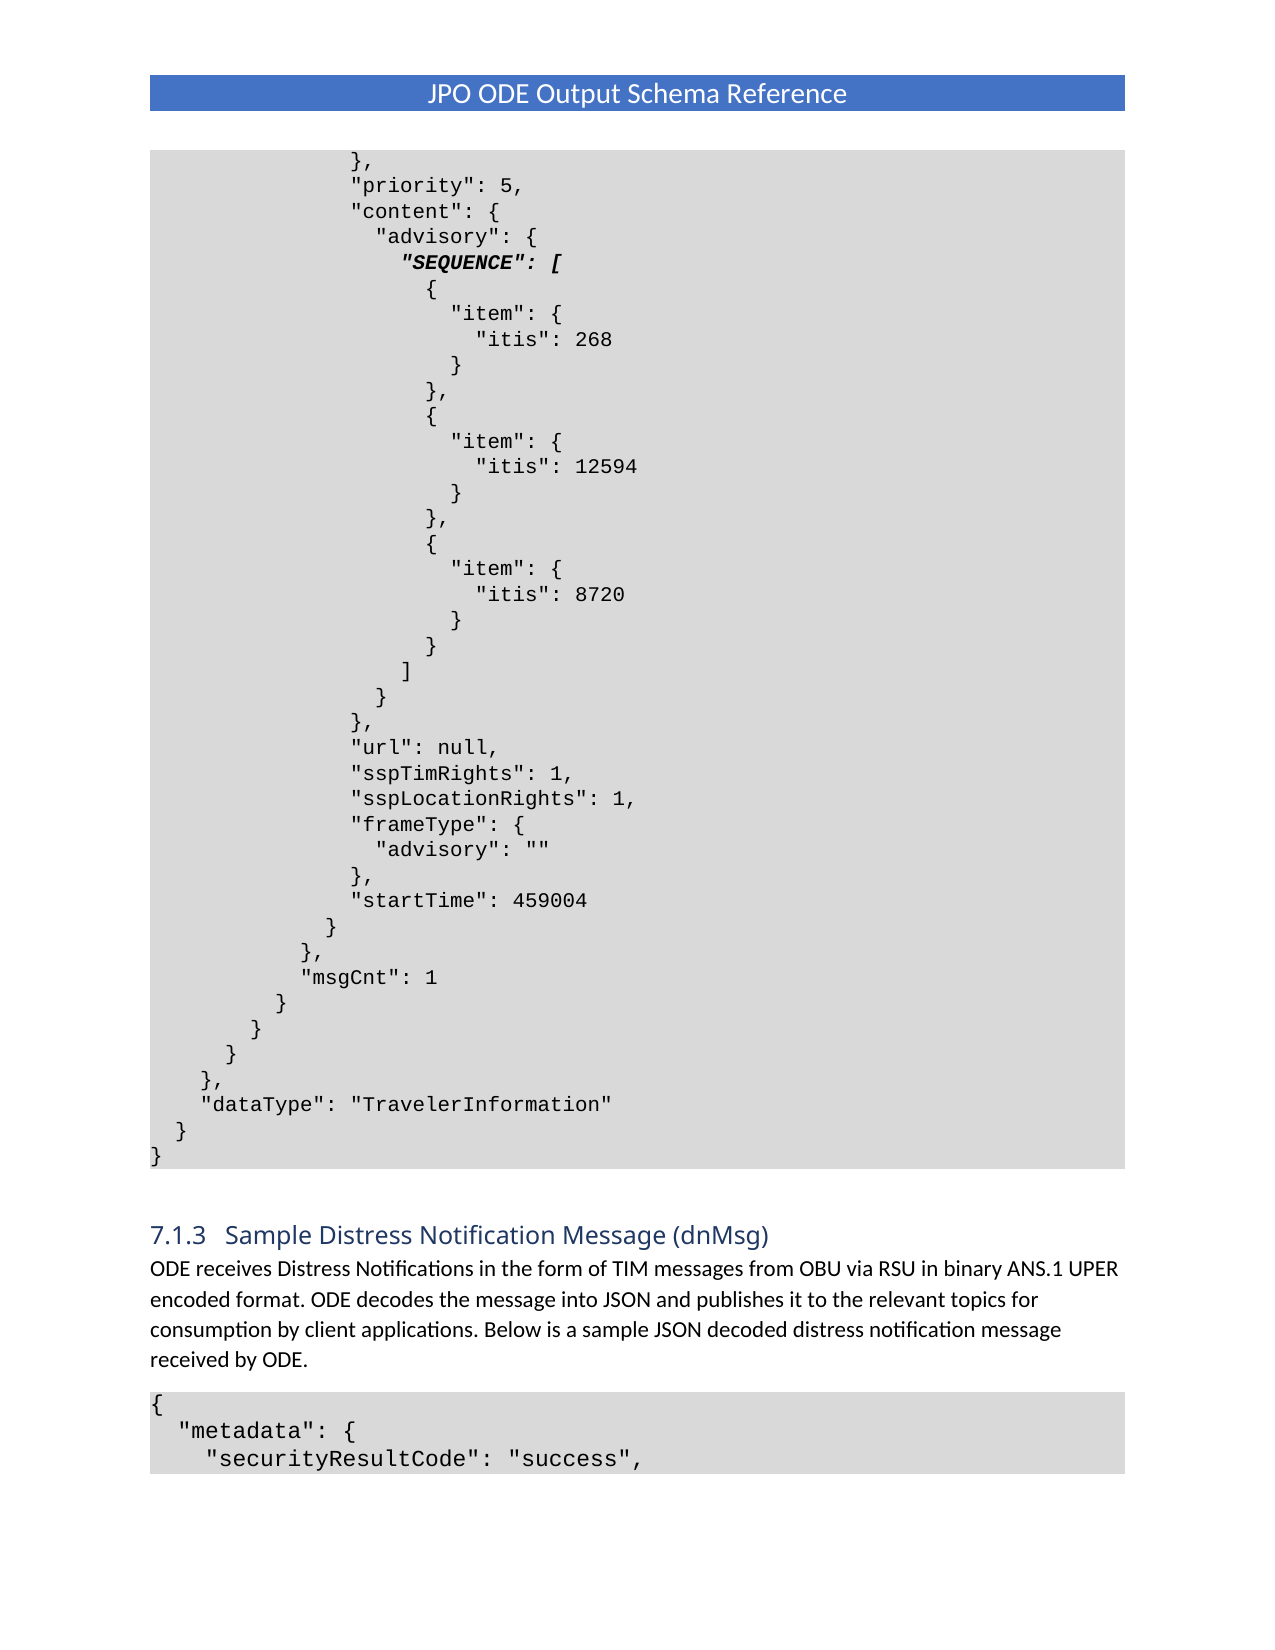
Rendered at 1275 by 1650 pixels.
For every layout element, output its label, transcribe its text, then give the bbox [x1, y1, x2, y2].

text { [150, 1392, 1125, 1418]
subtitle Sample Distress Notification Message (dnMsg) [150, 1218, 1125, 1252]
text ] [150, 660, 1125, 684]
text { [150, 405, 1125, 429]
text "advisory": "" [150, 839, 1125, 863]
text }, [150, 941, 1125, 965]
text } [150, 1120, 1125, 1143]
text "itis": 8720 [150, 584, 1125, 607]
text { [150, 533, 1125, 556]
text "metadata": { [150, 1420, 1125, 1446]
text "msgCnt": 1 [150, 967, 1125, 990]
text { [150, 278, 1125, 301]
text "itis": 12594 [150, 456, 1125, 480]
text } [150, 609, 1125, 633]
text "itis": 268 [150, 329, 1125, 352]
text }, [150, 711, 1125, 735]
text "frameType": { [150, 813, 1125, 837]
text "sspLocationRights": 1, [150, 788, 1125, 812]
text "startTime": 459004 [150, 890, 1125, 914]
text "advisory": { [150, 227, 1125, 250]
text } [150, 1145, 1125, 1169]
text "url": null, [150, 737, 1125, 761]
text "content": { [150, 201, 1125, 225]
text } [150, 635, 1125, 658]
text }, [150, 864, 1125, 888]
text }, [150, 1069, 1125, 1092]
text } [150, 1043, 1125, 1067]
text "priority": 5, [150, 176, 1125, 199]
text "securityResultCode": "success", [150, 1448, 1125, 1474]
text "dataType": "TravelerInformation" [150, 1094, 1125, 1118]
text }, [150, 150, 1125, 174]
text } [150, 1018, 1125, 1041]
text "item": { [150, 431, 1125, 454]
text "sspTimRights": 1, [150, 762, 1125, 786]
text } [150, 354, 1125, 378]
text ODE receives Distress Notifications in the form of TIM messages from OBU via RSU in binary ANS.1 UPER encoded format. ODE decodes the message into JSON and publishes it to the relevant topics for consumption by client applications. Below is a sample JSON decoded distress notification message received by ODE. [150, 1254, 1125, 1373]
text } [150, 992, 1125, 1016]
text "SEQUENCE": [ [150, 252, 1125, 276]
text "item": { [150, 558, 1125, 582]
text }, [150, 380, 1125, 403]
text } [150, 482, 1125, 505]
text "item": { [150, 303, 1125, 327]
text }, [150, 507, 1125, 531]
text } [150, 686, 1125, 709]
text } [150, 916, 1125, 939]
